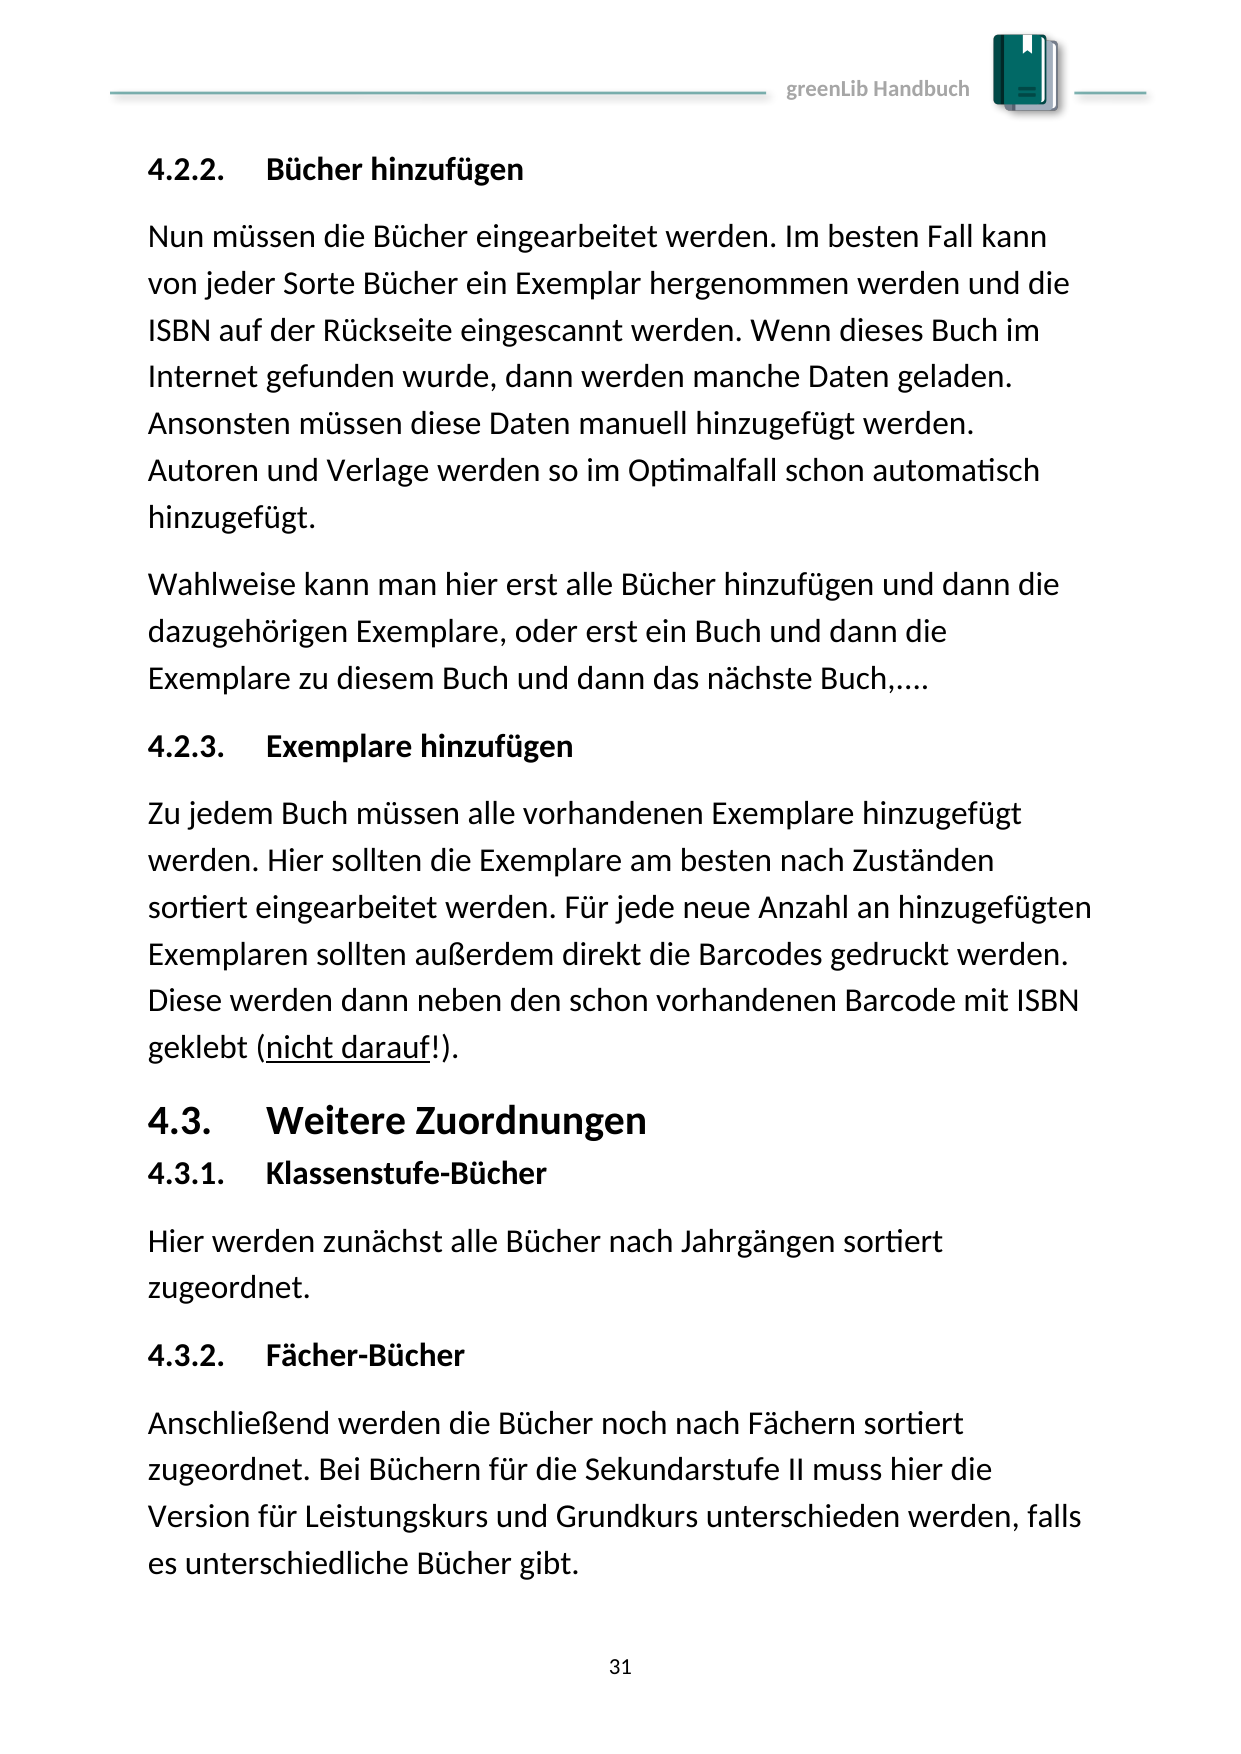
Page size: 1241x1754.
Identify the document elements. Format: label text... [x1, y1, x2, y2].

text Zu jedem Buch müssen alle vorhandenen Exemplare hinzugefügt werden. Hier sollten die Exemplare am besten nach Zuständen sortiert eingearbeitet werden. Für jede neue Anzahl an hinzugefügten Exemplaren sollten außerdem direkt die Barcodes gedruckt werden. Diese werden dann neben den schon vorhandenen Barcode mit ISBN geklebt (nicht darauf!). [148, 792, 1093, 1067]
picture [986, 33, 1065, 112]
list Weitere Zuordnungen [148, 1094, 1093, 1144]
list Bücher hinzufügen [148, 148, 1093, 188]
text Nun müssen die Bücher eingearbeitet werden. Im besten Fall kann von jeder Sorte Bücher ein Exemplar hergenommen werden und die ISBN auf der Rückseite eingescannt werden. Wenn dieses Buch im Internet gefunden wurde, dann werden manche Daten geladen. Ansonsten müssen diese Daten manuell hinzugefügt werden. Autoren und Verlage werden so im Optimalfall schon automatisch hinzugefügt. [148, 215, 1093, 537]
list Klassenstufe-Bücher [148, 1152, 1093, 1193]
list Fächer-Bücher [148, 1334, 1093, 1375]
text Wahlweise kann man hier erst alle Bücher hinzufügen und dann die dazugehörigen Exemplare, oder erst ein Buch und dann die Exemplare zu diesem Buch und dann das nächste Buch,.... [148, 563, 1093, 698]
text Anschließend werden die Bücher noch nach Fächern sortiert zugeordnet. Bei Büchern für die Sekundarstufe II muss hier die Version für Leistungskurs und Grundkurs unterschieden werden, falls es unterschiedliche Bücher gibt. [148, 1402, 1093, 1583]
text Hier werden zunächst alle Bücher nach Jahrgängen sortiert zugeordnet. [148, 1220, 1093, 1307]
list Exemplare hinzufügen [148, 724, 1093, 765]
